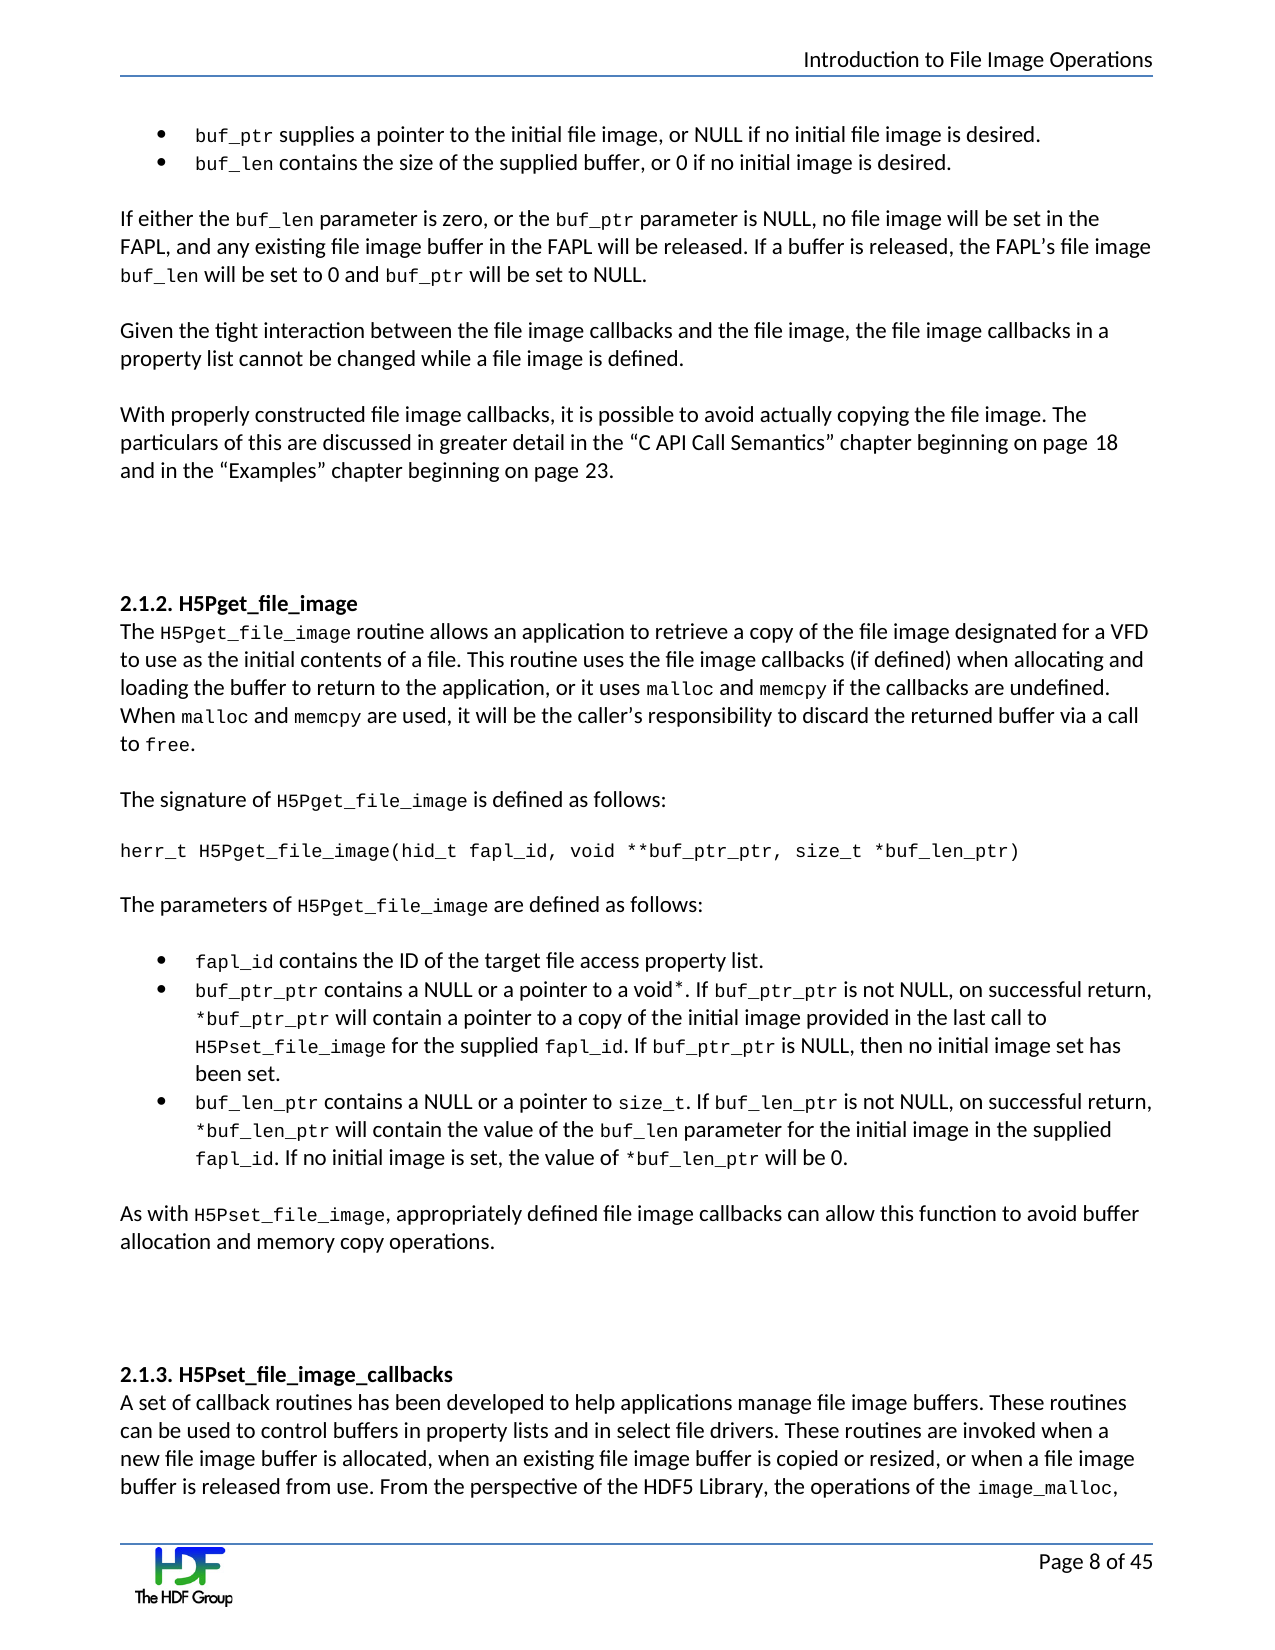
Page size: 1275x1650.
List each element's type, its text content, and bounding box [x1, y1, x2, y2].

subtitle H5Pset_file_image_callbacks [120, 1360, 1153, 1388]
list buf_ptr_ptr contains a NULL or a pointer to a void*. If buf_ptr_ptr is not NULL, on successful return, *buf_ptr_ptr will contain a pointer to a copy of the initial image provided in the last call to H5Pset_file_image for the supplied fapl_id. If buf_ptr_ptr is NULL, then no initial image set has been set. [157, 975, 1153, 1087]
text herr_t H5Pget_file_image(hid_t fapl_id, void **buf_ptr_ptr, size_t *buf_len_ptr) [120, 841, 1153, 863]
picture [135, 1547, 233, 1607]
text The parameters of H5Pget_file_image are defined as follows: [120, 891, 1153, 919]
text With properly constructed file image callbacks, it is possible to avoid actually copying the file image. The particulars of this are discussed in greater detail in the “C API Call Semantics” chapter beginning on page 22 and in the “Examples” chapter beginning on page 28. [120, 400, 1153, 484]
subtitle H5Pget_file_image [120, 589, 1153, 617]
list fapl_id contains the ID of the target file access property list. [157, 947, 1153, 975]
list buf_ptr supplies a pointer to the initial file image, or NULL if no initial file image is desired. [157, 120, 1153, 148]
text Given the tight interaction between the file image callbacks and the file image, the file image callbacks in a property list cannot be changed while a file image is defined. [120, 316, 1153, 372]
text If either the buf_len parameter is zero, or the buf_ptr parameter is NULL, no file image will be set in the FAPL, and any existing file image buffer in the FAPL will be released. If a buffer is released, the FAPL’s file image buf_len will be set to 0 and buf_ptr will be set to NULL. [120, 204, 1153, 288]
text The signature of H5Pget_file_image is defined as follows: [120, 785, 1153, 813]
list buf_len contains the size of the supplied buffer, or 0 if no initial image is desired. [157, 148, 1153, 176]
list buf_len_ptr contains a NULL or a pointer to size_t. If buf_len_ptr is not NULL, on successful return, *buf_len_ptr will contain the value of the buf_len parameter for the initial image in the supplied fapl_id. If no initial image is set, the value of *buf_len_ptr will be 0. [157, 1087, 1153, 1171]
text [120, 1388, 1153, 1500]
text As with H5Pset_file_image, appropriately defined file image callbacks can allow this function to avoid buffer allocation and memory copy operations. [120, 1199, 1153, 1255]
text The H5Pget_file_image routine allows an application to retrieve a copy of the file image designated for a VFD to use as the initial contents of a file. This routine uses the file image callbacks (if defined) when allocating and loading the buffer to return to the application, or it uses malloc and memcpy if the callbacks are undefined. When malloc and memcpy are used, it will be the caller’s responsibility to discard the returned buffer via a call to free. [120, 617, 1153, 757]
